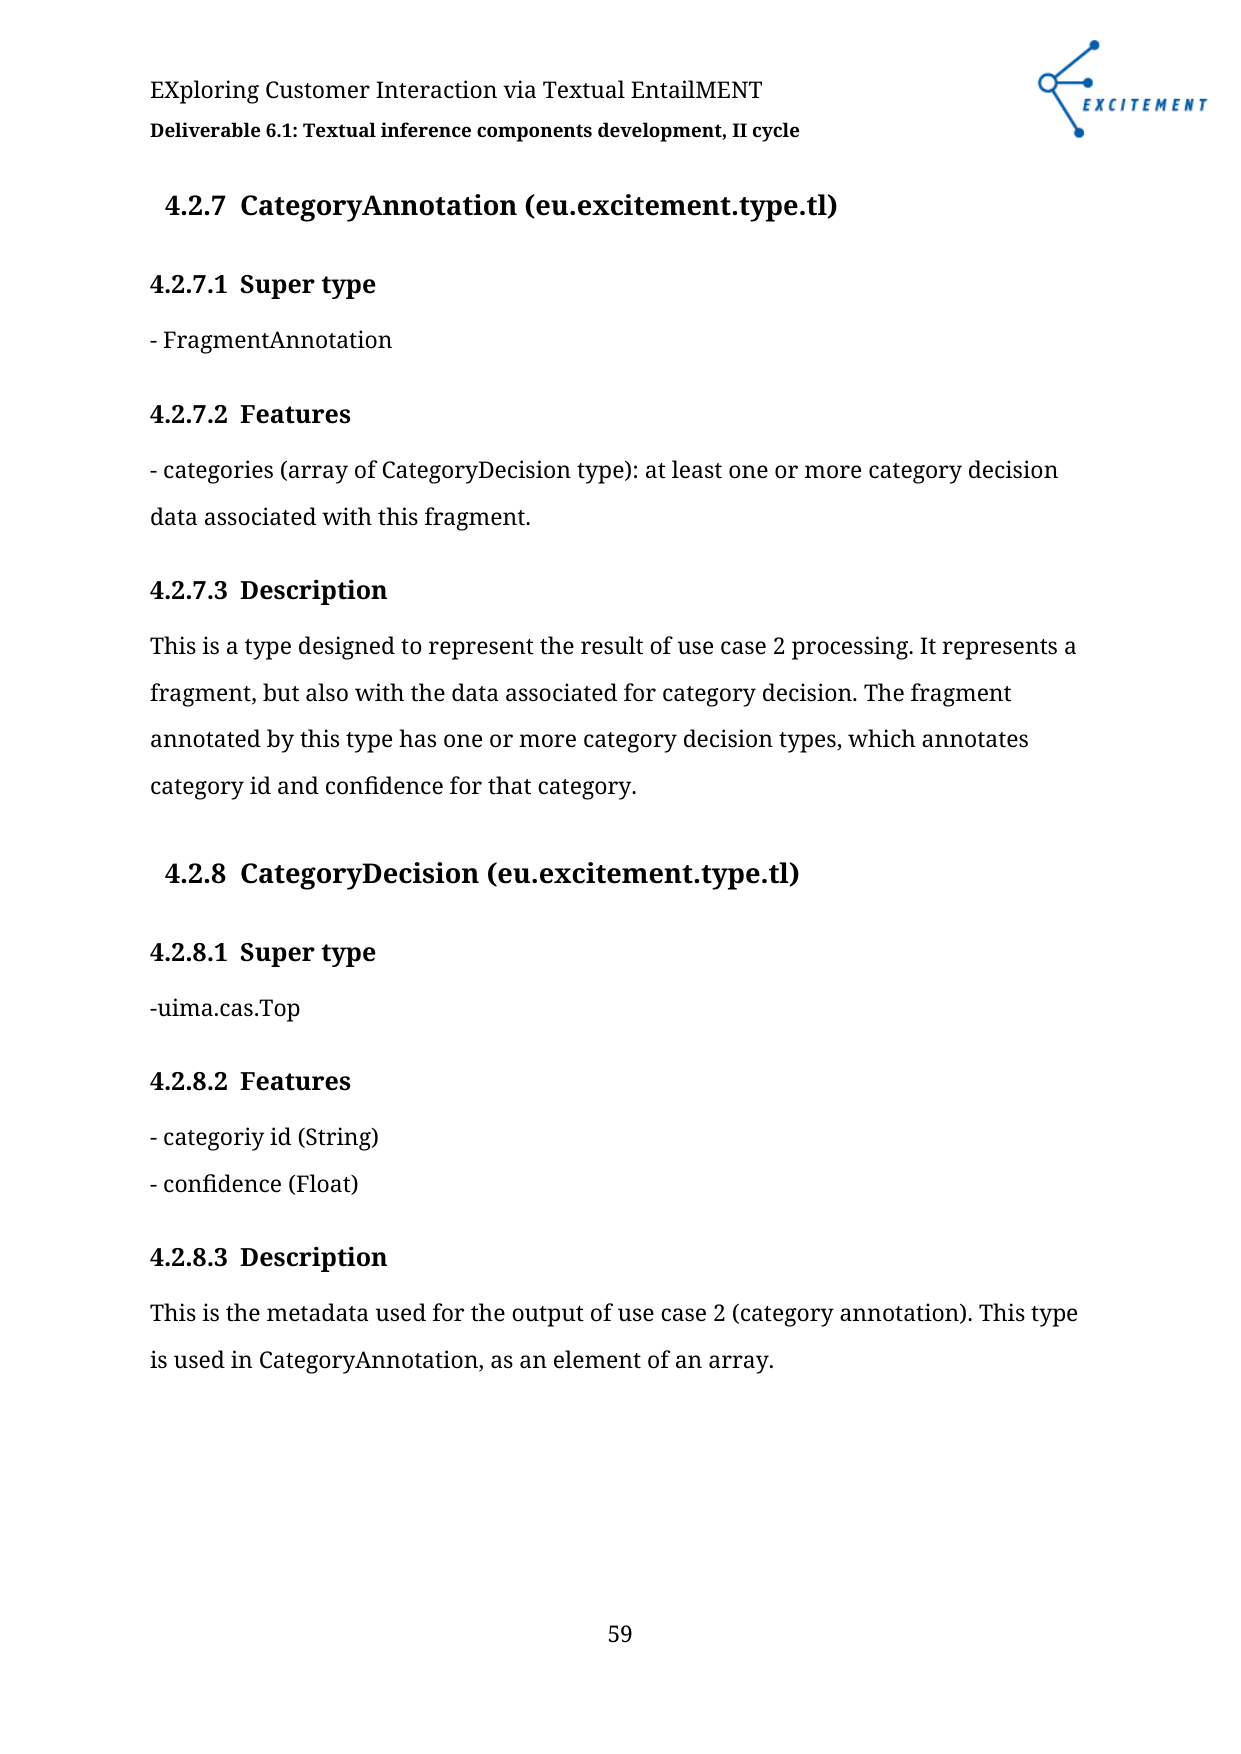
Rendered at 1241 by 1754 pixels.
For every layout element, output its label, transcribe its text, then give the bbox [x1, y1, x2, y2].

text - FragmentAnnotation [150, 324, 1090, 356]
text -uima.cas.Top [150, 992, 1090, 1023]
text - categoriy id (String) [150, 1121, 1090, 1153]
subtitle Description [150, 1240, 1090, 1274]
subtitle Super type [150, 935, 1090, 969]
subtitle Features [150, 396, 1090, 430]
subtitle Features [150, 1064, 1090, 1098]
text This is the metadata used for the output of use case 2 (category annotation). This type is used in CategoryAnnotation, as an element of an array. [150, 1297, 1090, 1376]
text - confidence (Float) [150, 1168, 1090, 1199]
picture [1028, 29, 1212, 152]
subtitle Super type [150, 267, 1090, 301]
subtitle CategoryDecision (eu.excitement.type.tl) [165, 854, 1090, 891]
text - categories (array of CategoryDecision type): at least one or more category decision data associated with this fragment. [150, 453, 1090, 532]
text This is a type designed to represent the result of use case 2 processing. It represents a fragment, but also with the data associated for category decision. The fragment annotated by this type has one or more category decision types, which annotates category id and confidence for that category. [150, 629, 1090, 801]
subtitle Description [150, 572, 1090, 606]
subtitle CategoryAnnotation (eu.excitement.type.tl) [165, 187, 1090, 224]
